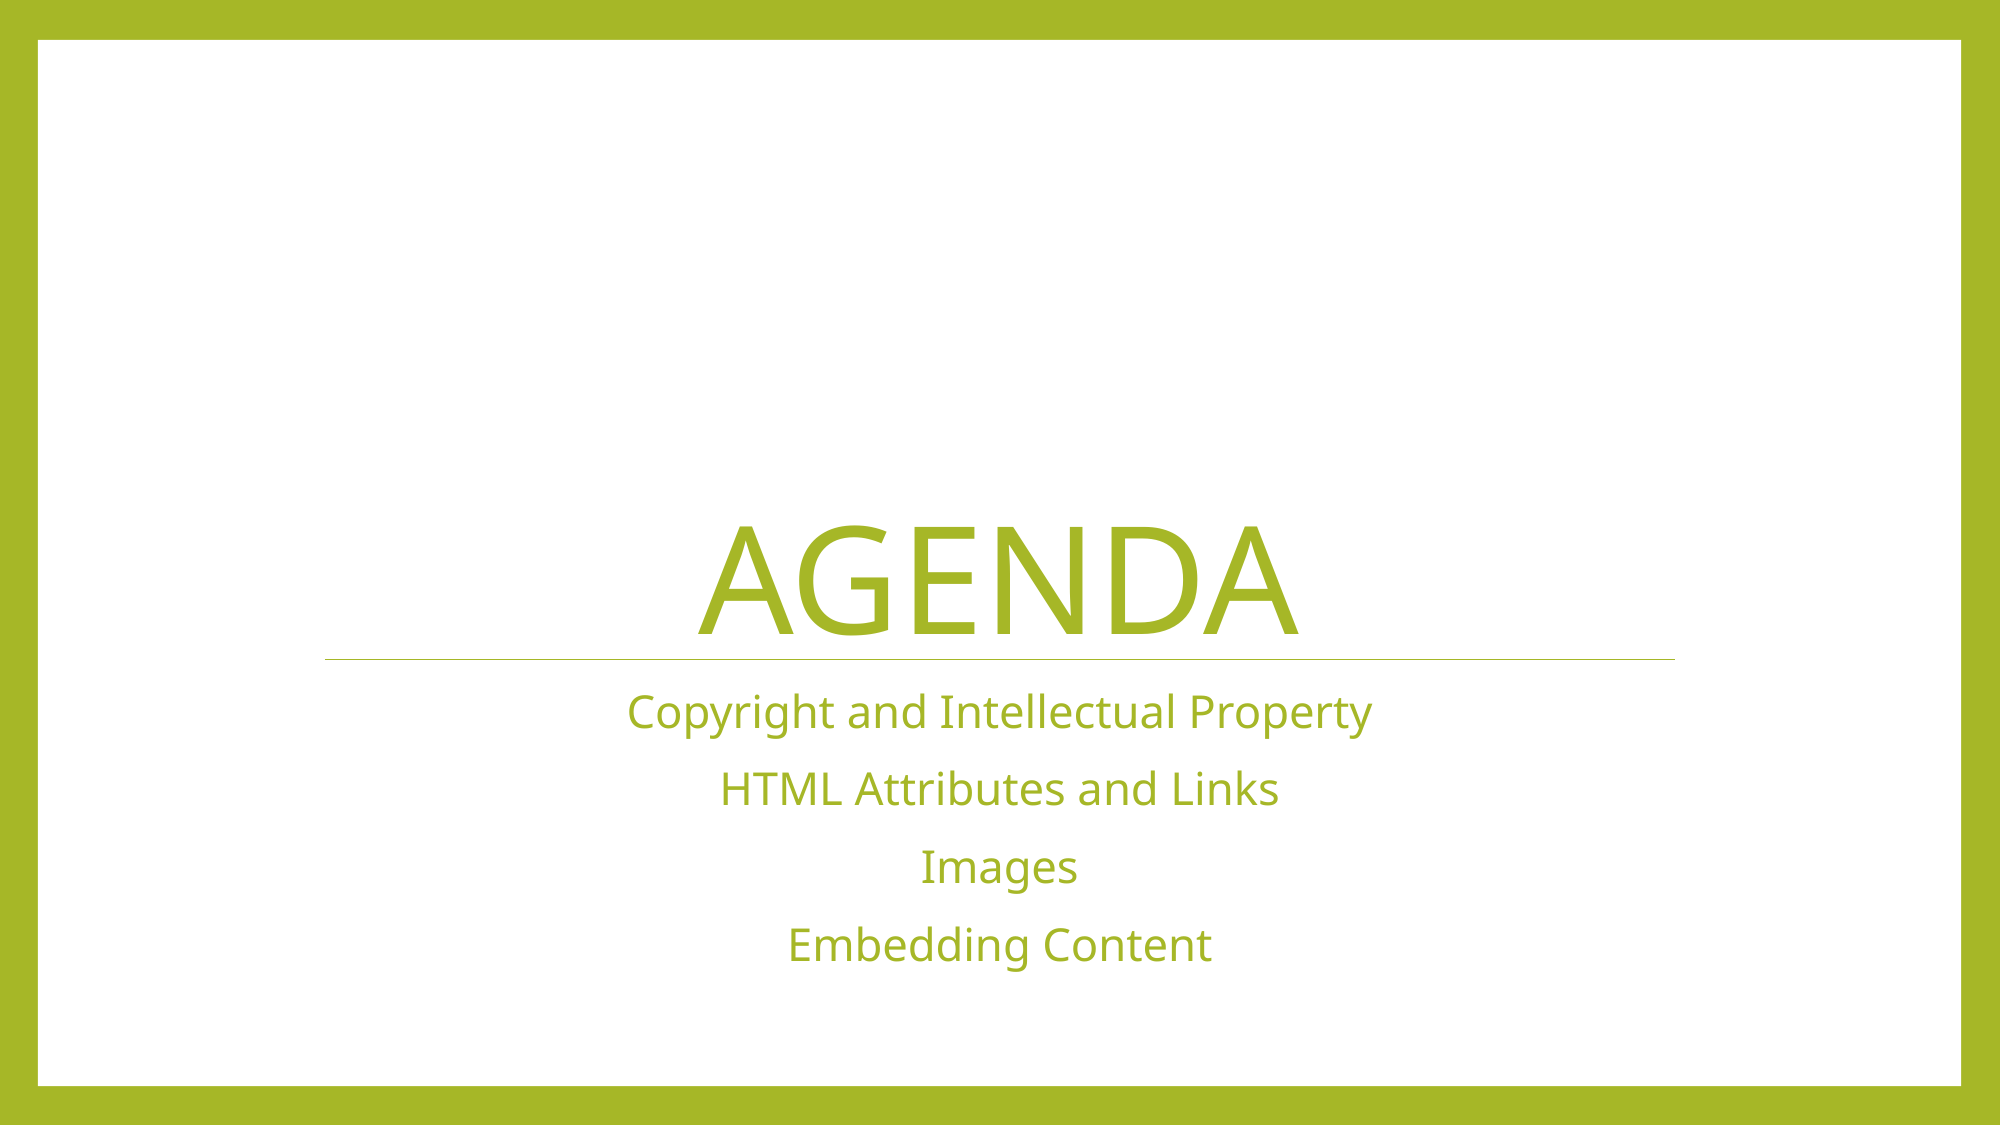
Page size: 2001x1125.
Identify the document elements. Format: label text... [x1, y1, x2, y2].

list Copyright and Intellectual Property HTML Attributes and Links Images Embedding Content [280, 681, 1719, 979]
title Agenda [181, 192, 1817, 673]
